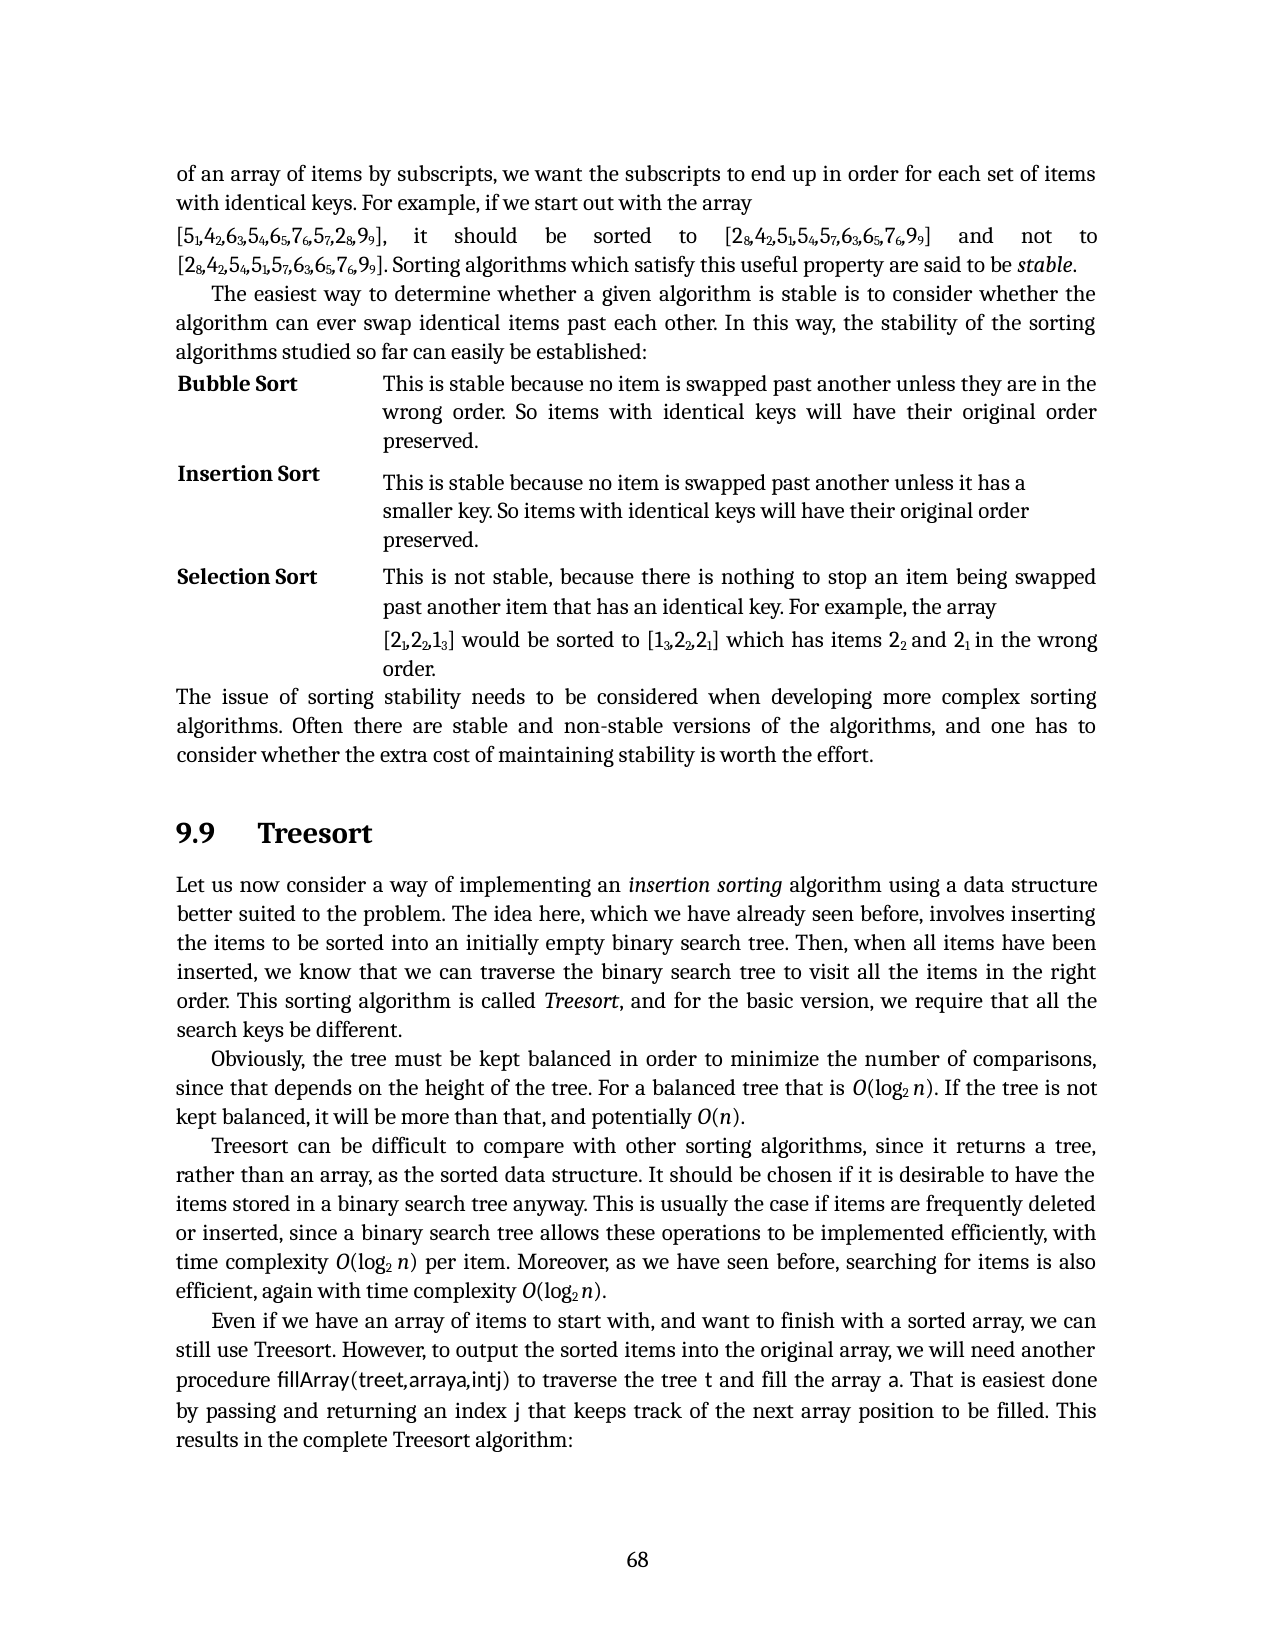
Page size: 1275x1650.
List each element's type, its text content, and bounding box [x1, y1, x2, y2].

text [176, 161, 1098, 216]
text [51,42,63,54,65,76,57,28,99], it should be sorted to [28,42,51,54,57,63,65,76,99] and not to [28,42,54,51,57,63,65,76,99]. Sorting algorithms which satisfy this useful property are said to be stable. [176, 223, 1098, 278]
subtitle 9.9 Treesort [176, 817, 1098, 851]
table_cell This is not stable, because there is nothing to stop an item being swapped past another item that has an identical key. For example, the array [21,22,13] would be sorted to [13,22,21] which has items 22 and 21 in the wrong order. [383, 564, 1098, 684]
text Treesort can be difficult to compare with other sorting algorithms, since it returns a tree, rather than an array, as the sorted data structure. It should be chosen if it is desirable to have the items stored in a binary search tree anyway. This is usually the case if items are frequently deleted or inserted, since a binary search tree allows these operations to be implemented efficiently, with time complexity O(log2 n) per item. Moreover, as we have seen before, searching for items is also efficient, again with time complexity O(log2 n). [176, 1133, 1098, 1304]
table_header Bubble Sort [177, 371, 383, 461]
text Obviously, the tree must be kept balanced in order to minimize the number of comparisons, since that depends on the height of the tree. For a balanced tree that is O(log2 n). If the tree is not kept balanced, it will be more than that, and potentially O(n). [176, 1046, 1098, 1130]
table_header This is stable because no item is swapped past another unless they are in the wrong order. So items with identical keys will have their original order preserved. [383, 371, 1098, 461]
text Even if we have an array of items to start with, and want to finish with a sorted array, we can still use Treesort. However, to output the sorted items into the original array, we will need another procedure fillArray(treet,arraya,intj) to traverse the tree t and fill the array a. That is easiest done by passing and returning an index j that keeps track of the next array position to be filled. This results in the complete Treesort algorithm: [176, 1307, 1098, 1453]
text The easiest way to determine whether a given algorithm is stable is to consider whether the algorithm can ever swap identical items past each other. In this way, the stability of the sorting algorithms studied so far can easily be established: [176, 281, 1098, 365]
text The issue of sorting stability needs to be considered when developing more complex sorting algorithms. Often there are stable and non-stable versions of the algorithms, and one has to consider whether the extra cost of maintaining stability is worth the effort. [176, 684, 1098, 768]
table_cell Selection Sort [177, 564, 383, 684]
table_cell Insertion Sort [177, 461, 383, 564]
text Let us now consider a way of implementing an insertion sorting algorithm using a data structure better suited to the problem. The idea here, which we have already seen before, involves inserting the items to be sorted into an initially empty binary search tree. Then, when all items have been inserted, we know that we can traverse the binary search tree to visit all the items in the right order. This sorting algorithm is called Treesort, and for the basic version, we require that all the search keys be different. [176, 872, 1098, 1043]
table_cell This is stable because no item is swapped past another unless it has a smaller key. So items with identical keys will have their original order preserved. [383, 461, 1098, 564]
